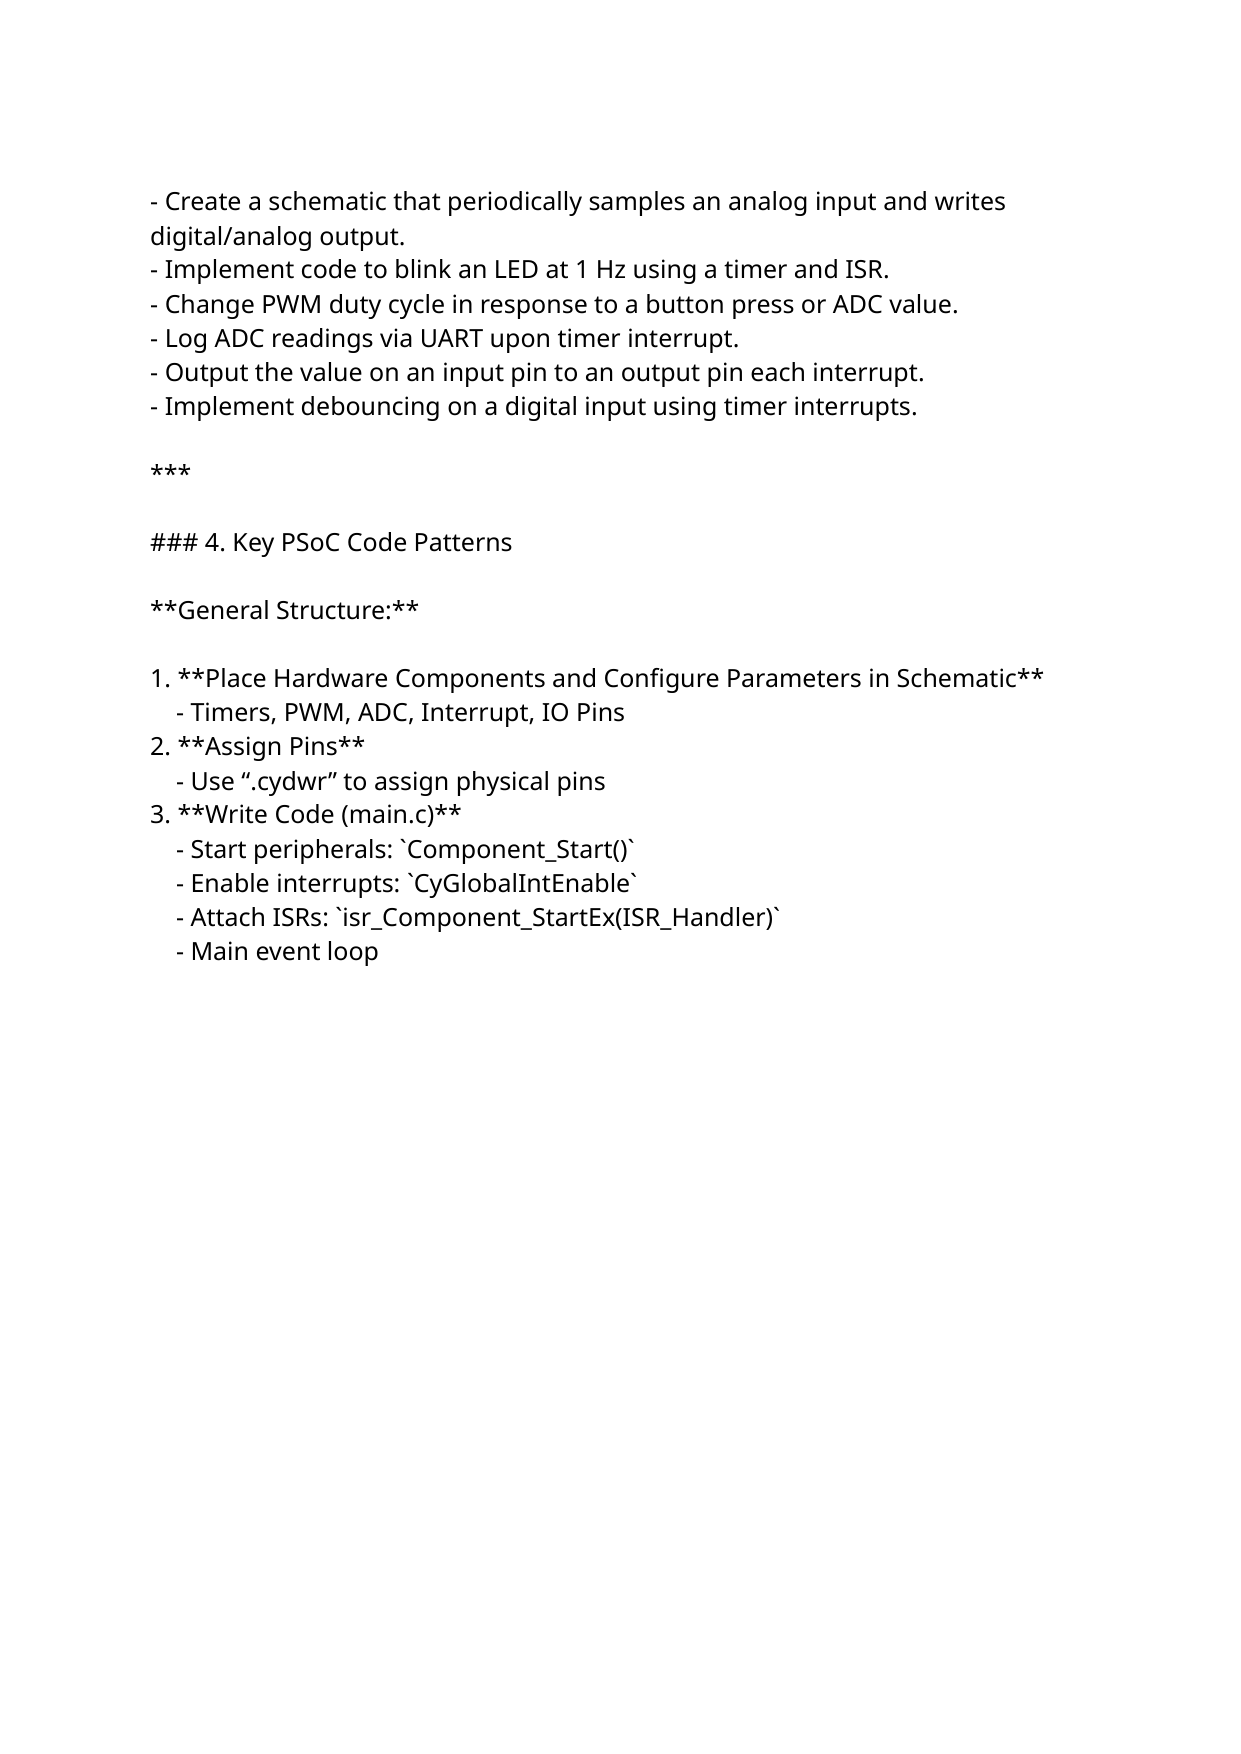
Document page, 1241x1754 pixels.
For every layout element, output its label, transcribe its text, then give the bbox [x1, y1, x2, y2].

text - Change PWM duty cycle in response to a button press or ADC value. [150, 286, 1090, 320]
text - Output the value on an input pin to an output pin each interrupt. [150, 354, 1090, 388]
text - Main event loop [150, 933, 1090, 967]
text *** [150, 457, 1090, 491]
text - Use “.cydwr” to assign physical pins [150, 763, 1090, 797]
text 1. **Place Hardware Components and Configure Parameters in Schematic** [150, 661, 1090, 695]
text - Start peripherals: `Component_Start()` [150, 831, 1090, 865]
text - Implement code to blink an LED at 1 Hz using a timer and ISR. [150, 252, 1090, 286]
text 3. **Write Code (main.c)** [150, 797, 1090, 831]
text - Log ADC readings via UART upon timer interrupt. [150, 320, 1090, 354]
text - Implement debouncing on a digital input using timer interrupts. [150, 388, 1090, 422]
text - Timers, PWM, ADC, Interrupt, IO Pins [150, 695, 1090, 729]
text - Create a schematic that periodically samples an analog input and writes digital/analog output. [150, 184, 1090, 252]
text **General Structure:** [150, 593, 1090, 627]
text - Attach ISRs: `isr_Component_StartEx(ISR_Handler)` [150, 899, 1090, 933]
text - Enable interrupts: `CyGlobalIntEnable` [150, 865, 1090, 899]
text 2. **Assign Pins** [150, 729, 1090, 763]
text ### 4. Key PSoC Code Patterns [150, 525, 1090, 559]
